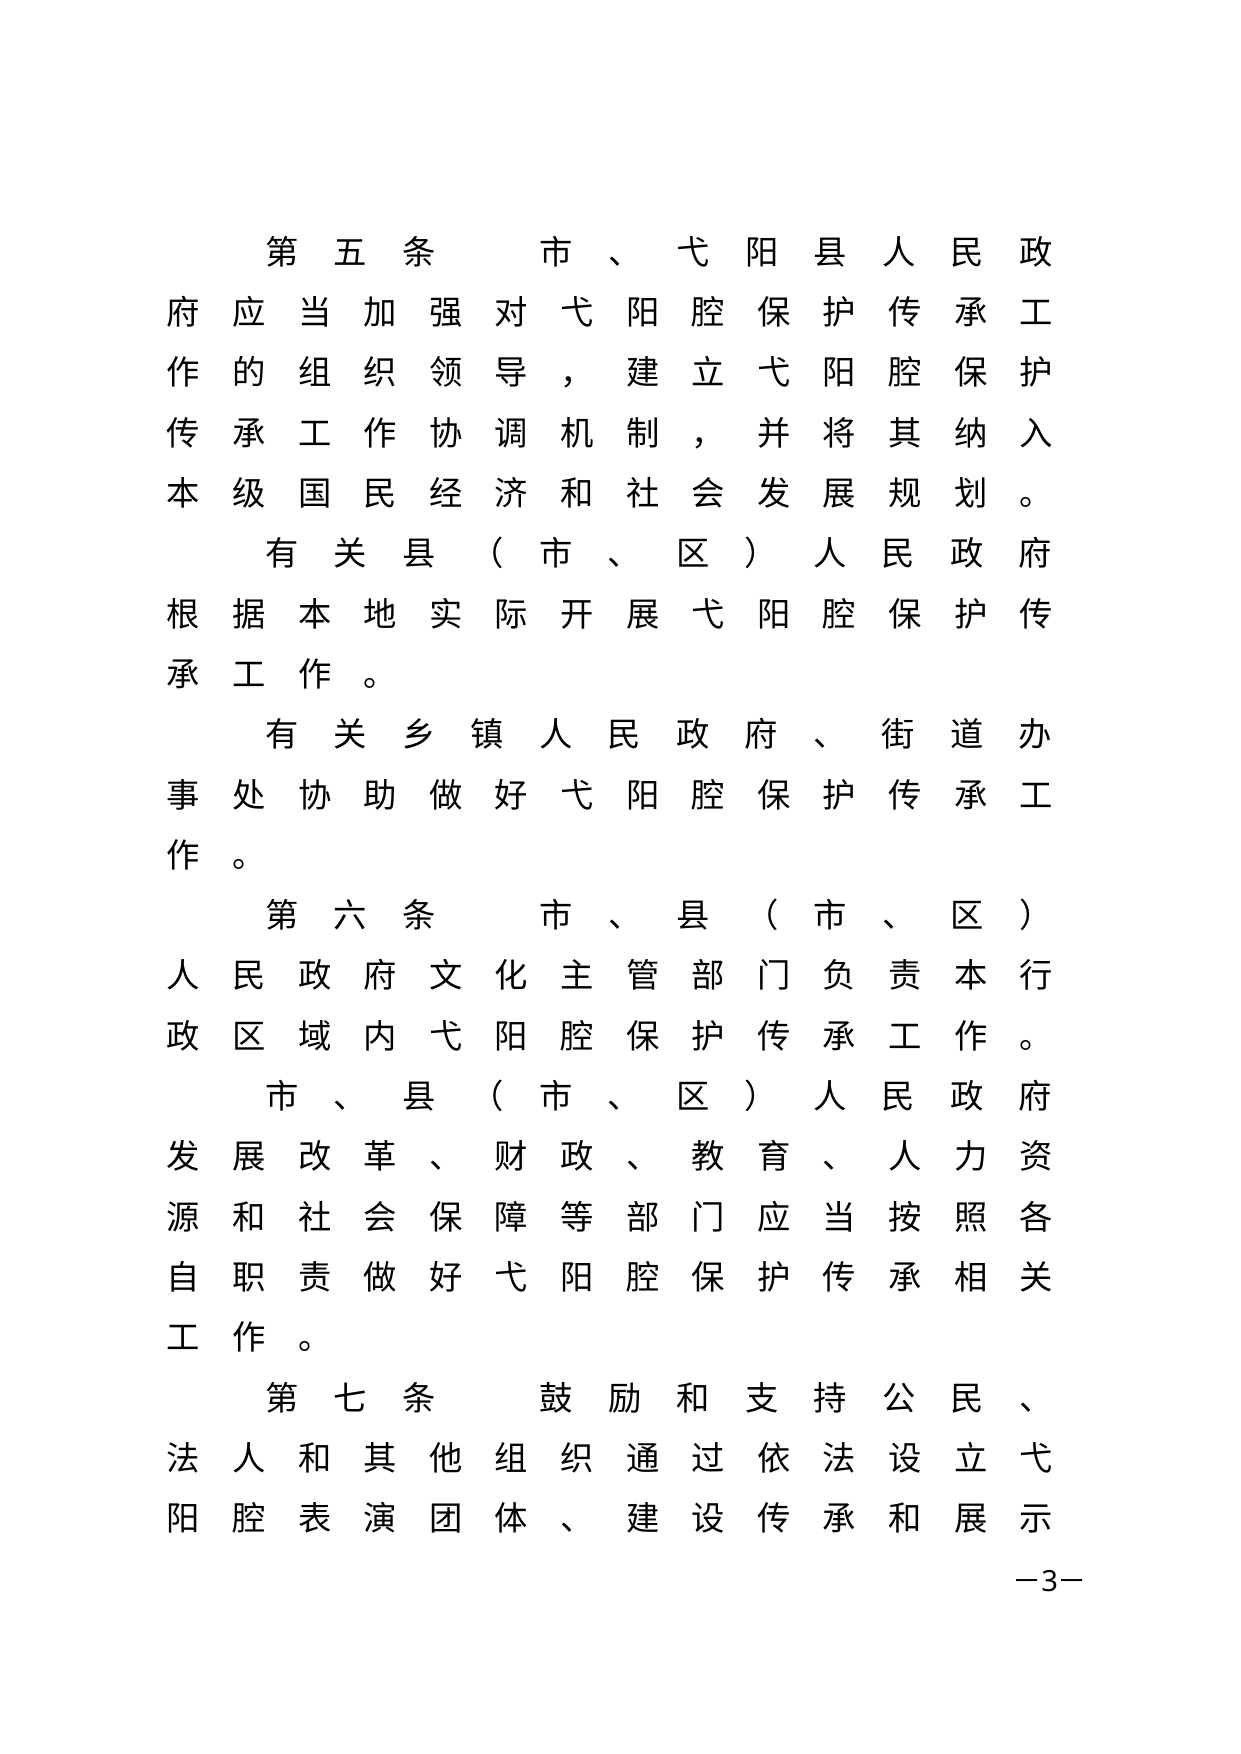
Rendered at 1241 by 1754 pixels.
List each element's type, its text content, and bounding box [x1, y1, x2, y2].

text 有关乡镇人民政府、街道办事处协助做好弋阳腔保护传承工作。 [167, 702, 1085, 883]
text 第五条 市、弋阳县人民政府应当加强对弋阳腔保护传承工作的组织领导，建立弋阳腔保护传承工作协调机制，并将其纳入本级国民经济和社会发展规划。 [167, 219, 1085, 521]
text 第六条 市、县（市、区）人民政府文化主管部门负责本行政区域内弋阳腔保护传承工作。 [167, 883, 1085, 1064]
text 有关县（市、区）人民政府根据本地实际开展弋阳腔保护传承工作。 [167, 521, 1085, 702]
text 市、县（市、区）人民政府发展改革、财政、教育、人力资源和社会保障等部门应当按照各自职责做好弋阳腔保护传承相关工作。 [167, 1064, 1085, 1365]
text 第七条 鼓励和支持公民、法人和其他组织通过依法设立弋阳腔表演团体、建设传承和展示场所、捐赠捐助等方式，参与弋阳腔保护传承工作。 [167, 1365, 1085, 1546]
